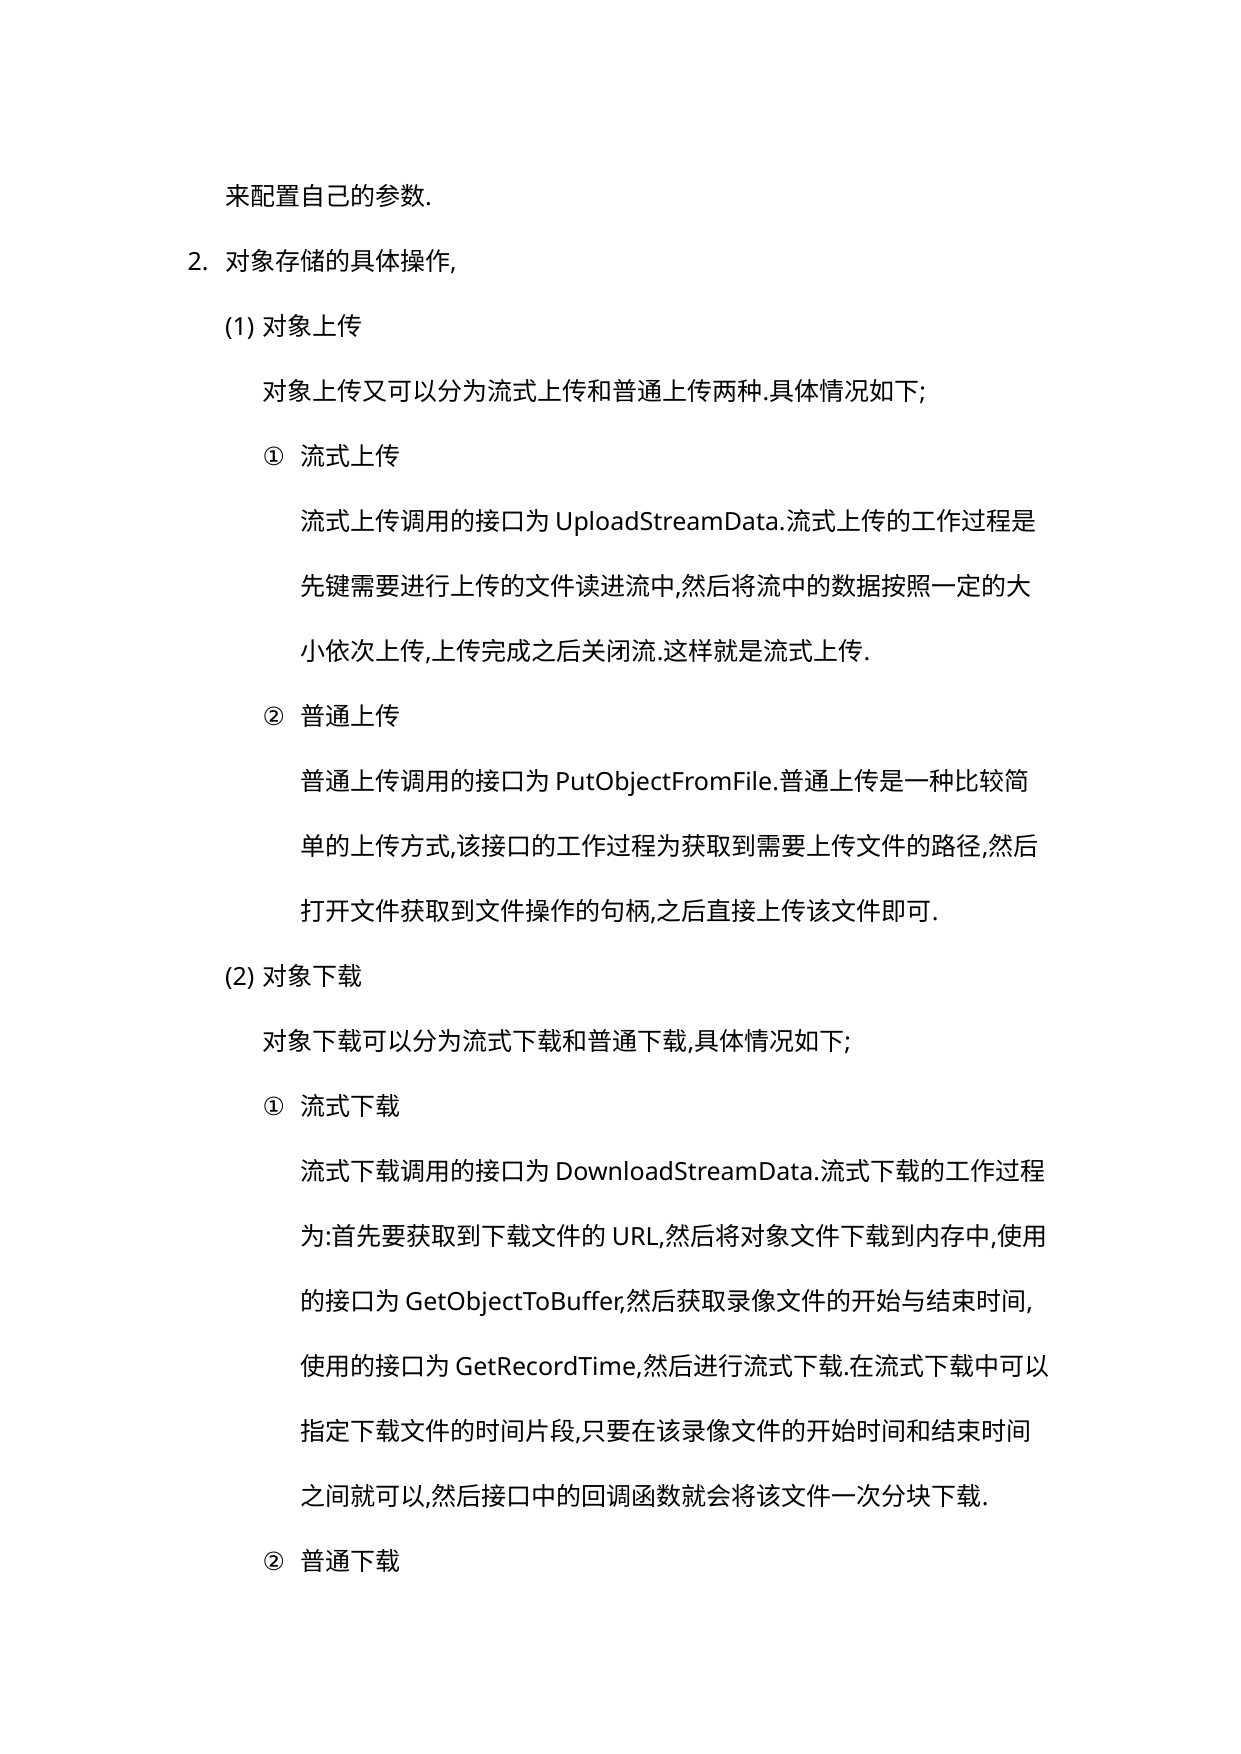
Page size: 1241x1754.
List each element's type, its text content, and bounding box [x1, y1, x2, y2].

list 对象上传又可以分为流式上传和普通上传两种.具体情况如下; [262, 357, 1053, 422]
list 流式上传 [262, 422, 1053, 487]
list 流式下载调用的接口为DownloadStreamData.流式下载的工作过程为:首先要获取到下载文件的URL,然后将对象文件下载到内存中,使用的接口为GetObjectToBuffer,然后获取录像文件的开始与结束时间,使用的接口为GetRecordTime,然后进行流式下载.在流式下载中可以指定下载文件的时间片段,只要在该录像文件的开始时间和结束时间之间就可以,然后接口中的回调函数就会将该文件一次分块下载. [300, 1137, 1053, 1527]
list 对象下载 [225, 942, 1053, 1007]
list 普通下载 [262, 1527, 1053, 1592]
list 对象存储的具体操作, [187, 227, 1053, 292]
list 普通上传 [262, 682, 1053, 747]
list 流式下载 [262, 1072, 1053, 1137]
list 对象上传 [225, 292, 1053, 357]
list 对象下载可以分为流式下载和普通下载,具体情况如下; [262, 1007, 1053, 1072]
list 流式上传调用的接口为UploadStreamData.流式上传的工作过程是先键需要进行上传的文件读进流中,然后将流中的数据按照一定的大小依次上传,上传完成之后关闭流.这样就是流式上传. [300, 487, 1053, 682]
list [225, 162, 1053, 227]
list 普通上传调用的接口为PutObjectFromFile.普通上传是一种比较简单的上传方式,该接口的工作过程为获取到需要上传文件的路径,然后打开文件获取到文件操作的句柄,之后直接上传该文件即可. [300, 747, 1053, 942]
